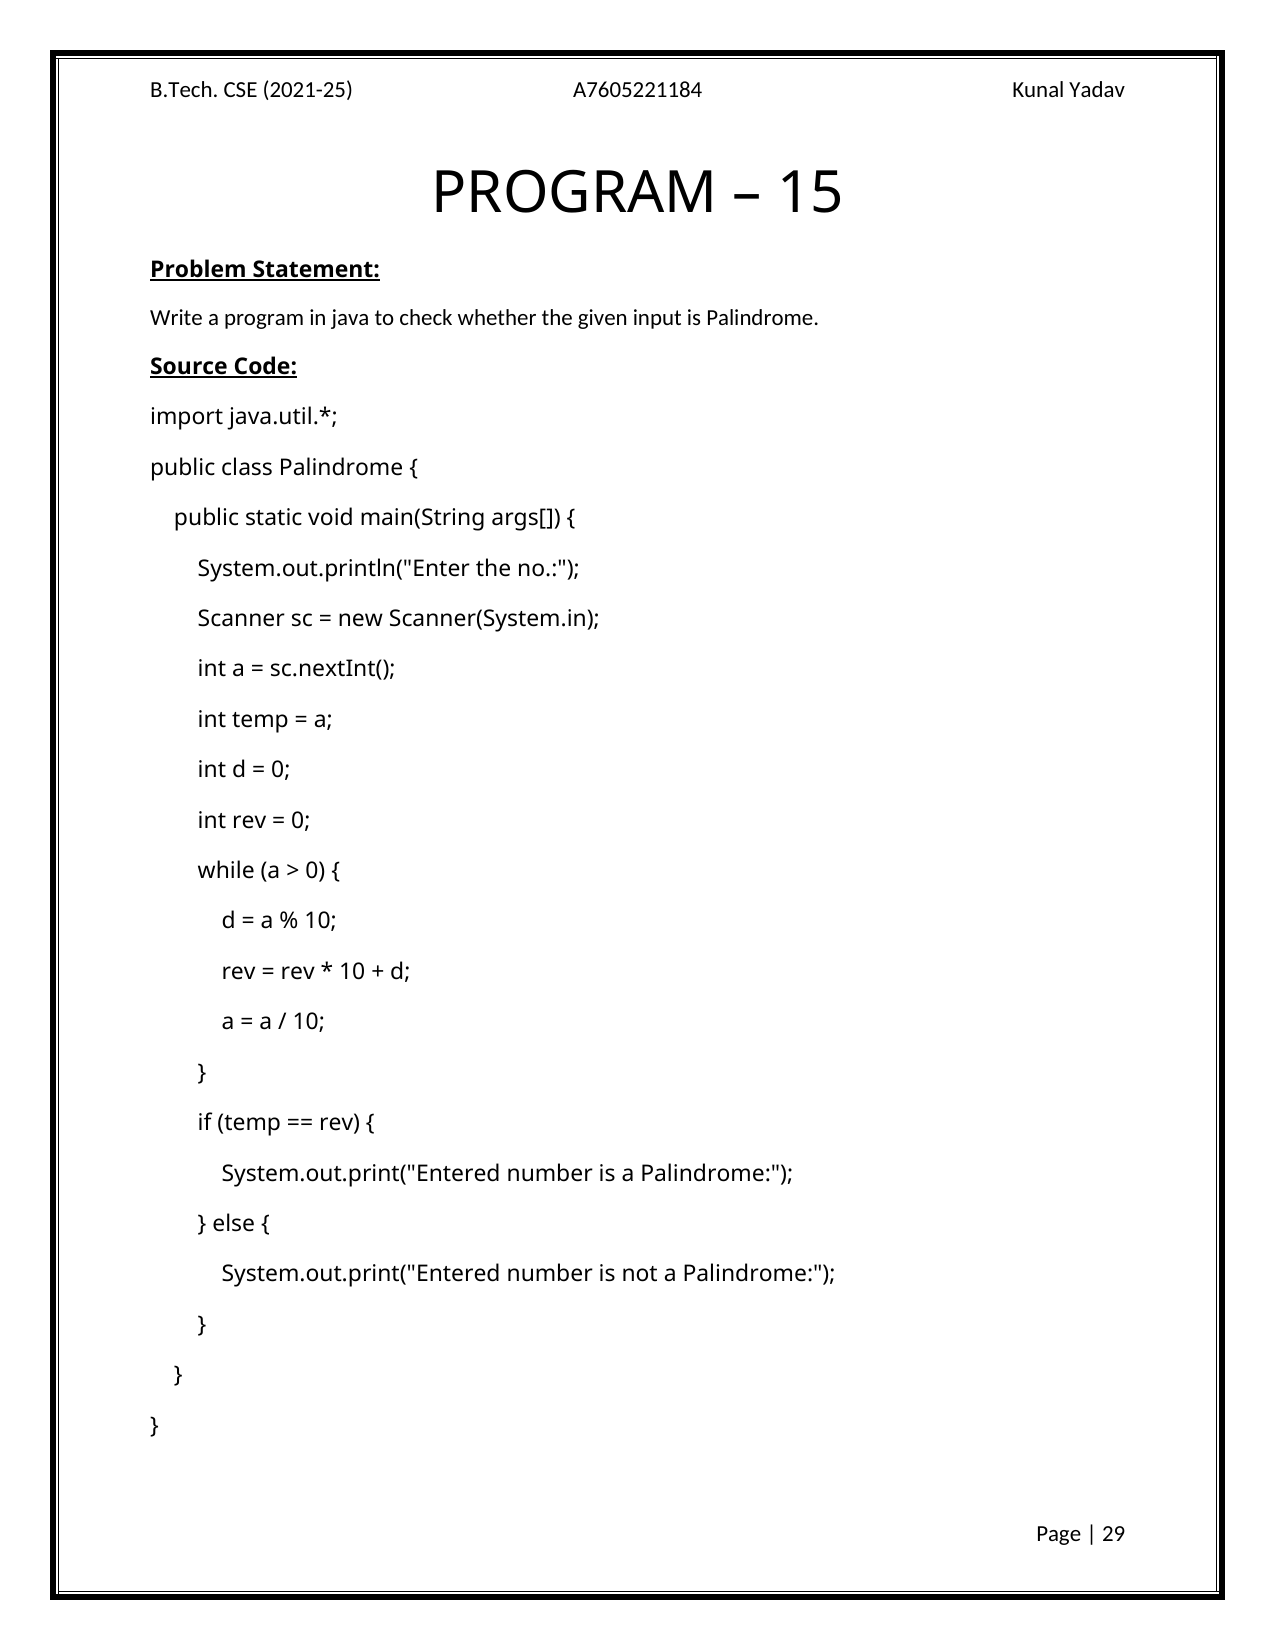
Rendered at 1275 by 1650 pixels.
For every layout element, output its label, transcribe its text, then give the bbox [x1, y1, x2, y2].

text System.out.println("Enter the no.:"); [150, 551, 1125, 583]
text a = a / 10; [150, 1005, 1125, 1036]
text } [150, 1308, 1125, 1339]
text Scanner sc = new Scanner(System.in); [150, 602, 1125, 633]
text while (a > 0) { [150, 854, 1125, 885]
text import java.util.*; [150, 400, 1125, 431]
text PROGRAM – 15 [150, 150, 1125, 229]
text Problem Statement: [150, 252, 1125, 284]
text int temp = a; [150, 703, 1125, 734]
text } else { [150, 1207, 1125, 1238]
text int d = 0; [150, 753, 1125, 784]
text int rev = 0; [150, 803, 1125, 835]
text int a = sc.nextInt(); [150, 652, 1125, 683]
text System.out.print("Entered number is not a Palindrome:"); [150, 1257, 1125, 1288]
text } [150, 1358, 1125, 1389]
text } [150, 1408, 1125, 1440]
text public static void main(String args[]) { [150, 501, 1125, 532]
text public class Palindrome { [150, 451, 1125, 482]
text Write a program in java to check whether the given input is Palindrome. [150, 303, 1125, 331]
text System.out.print("Entered number is a Palindrome:"); [150, 1156, 1125, 1188]
text Source Code: [150, 350, 1125, 381]
text if (temp == rev) { [150, 1106, 1125, 1137]
text d = a % 10; [150, 904, 1125, 936]
text rev = rev * 10 + d; [150, 955, 1125, 986]
text } [150, 1056, 1125, 1087]
